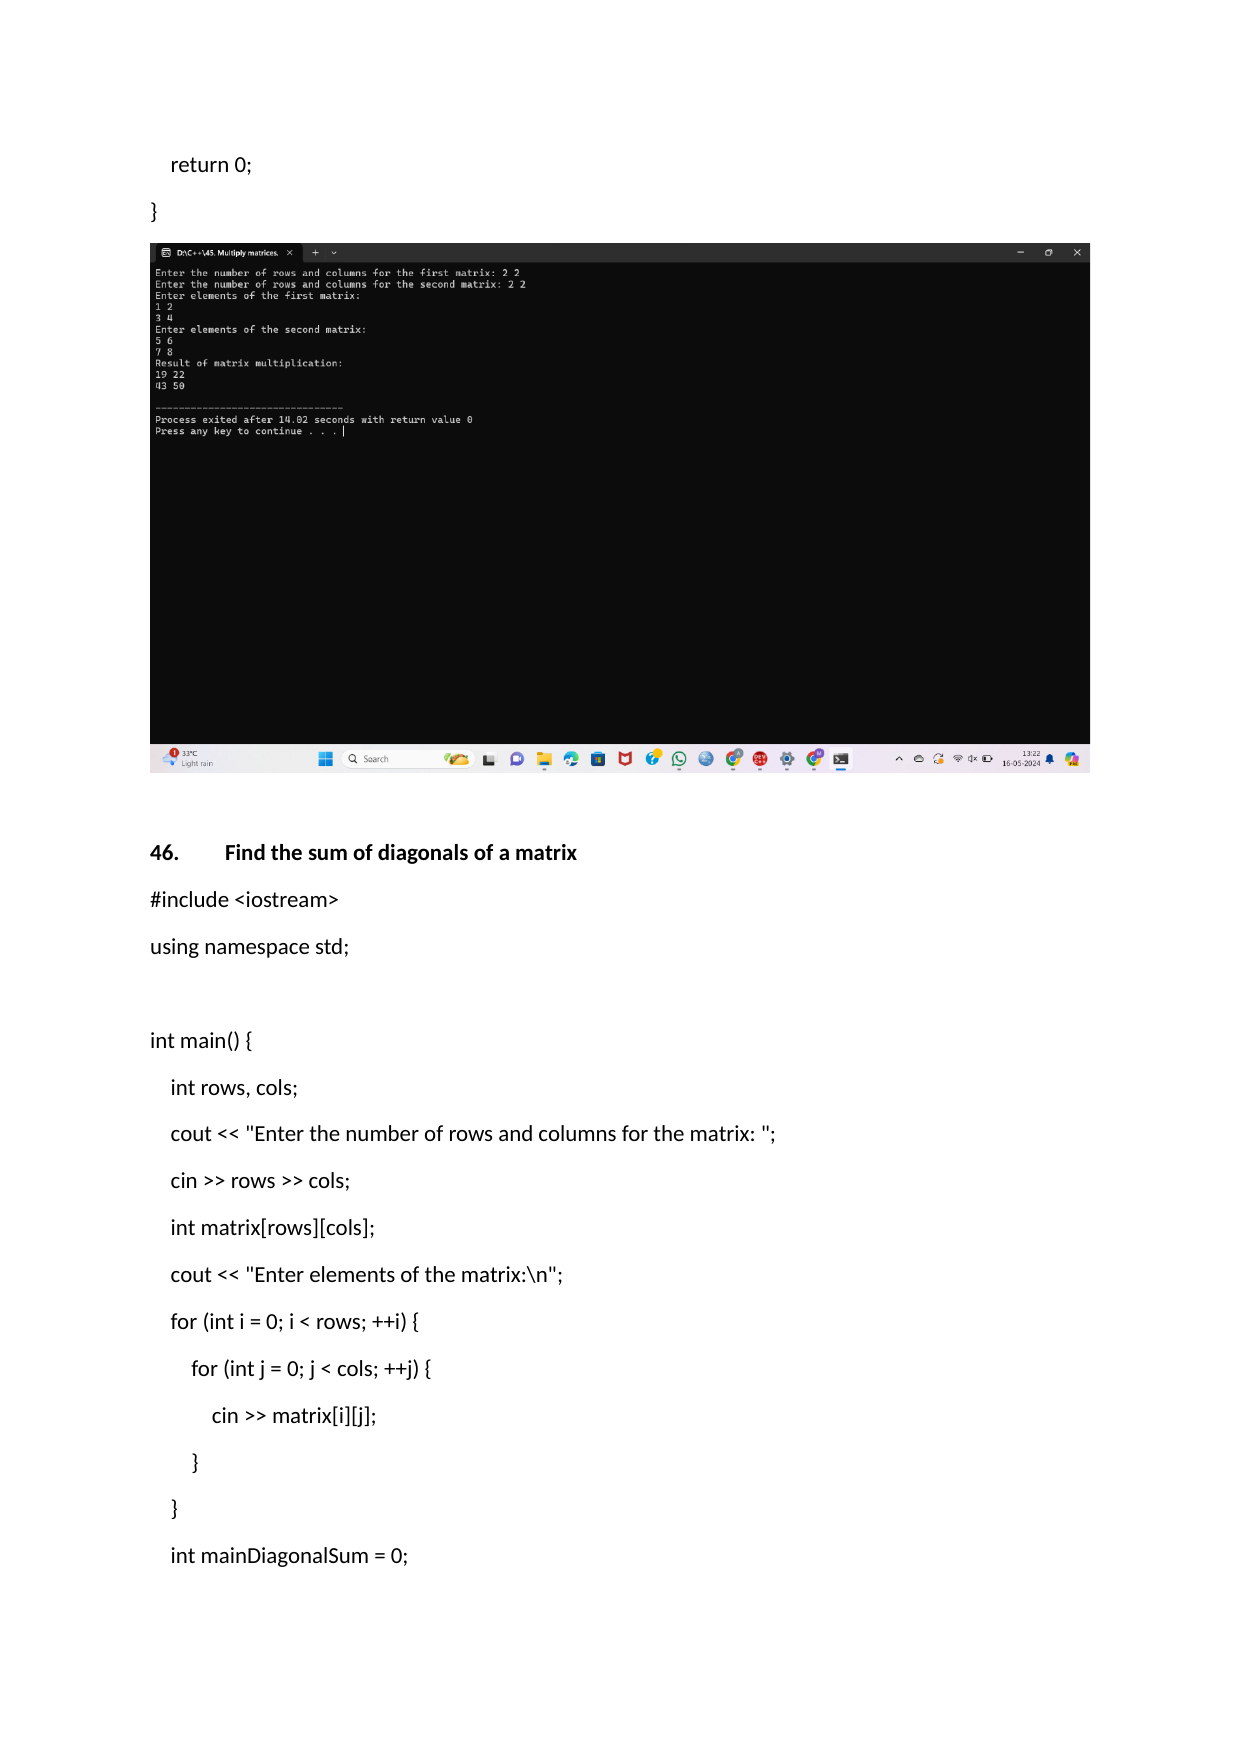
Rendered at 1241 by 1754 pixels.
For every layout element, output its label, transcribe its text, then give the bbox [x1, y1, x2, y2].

text cout << "Enter elements of the matrix:\n"; [150, 1260, 1090, 1288]
text return 0; [150, 150, 1090, 178]
text for (int i = 0; i < rows; ++i) { [150, 1307, 1090, 1335]
text int main() { [150, 1026, 1090, 1054]
text } [150, 1494, 1090, 1523]
text #include <iostream> [150, 885, 1090, 913]
text cin >> matrix[i][j]; [150, 1401, 1090, 1429]
text 46. Find the sum of diagonals of a matrix [150, 838, 1090, 866]
text int mainDiagonalSum = 0; [150, 1541, 1090, 1569]
text int rows, cols; [150, 1073, 1090, 1101]
text } [150, 197, 1090, 225]
text for (int j = 0; j < cols; ++j) { [150, 1354, 1090, 1382]
picture [150, 243, 1091, 773]
text cin >> rows >> cols; [150, 1166, 1090, 1194]
text } [150, 1448, 1090, 1476]
text int matrix[rows][cols]; [150, 1213, 1090, 1241]
text using namespace std; [150, 932, 1090, 960]
text cout << "Enter the number of rows and columns for the matrix: "; [150, 1119, 1090, 1148]
